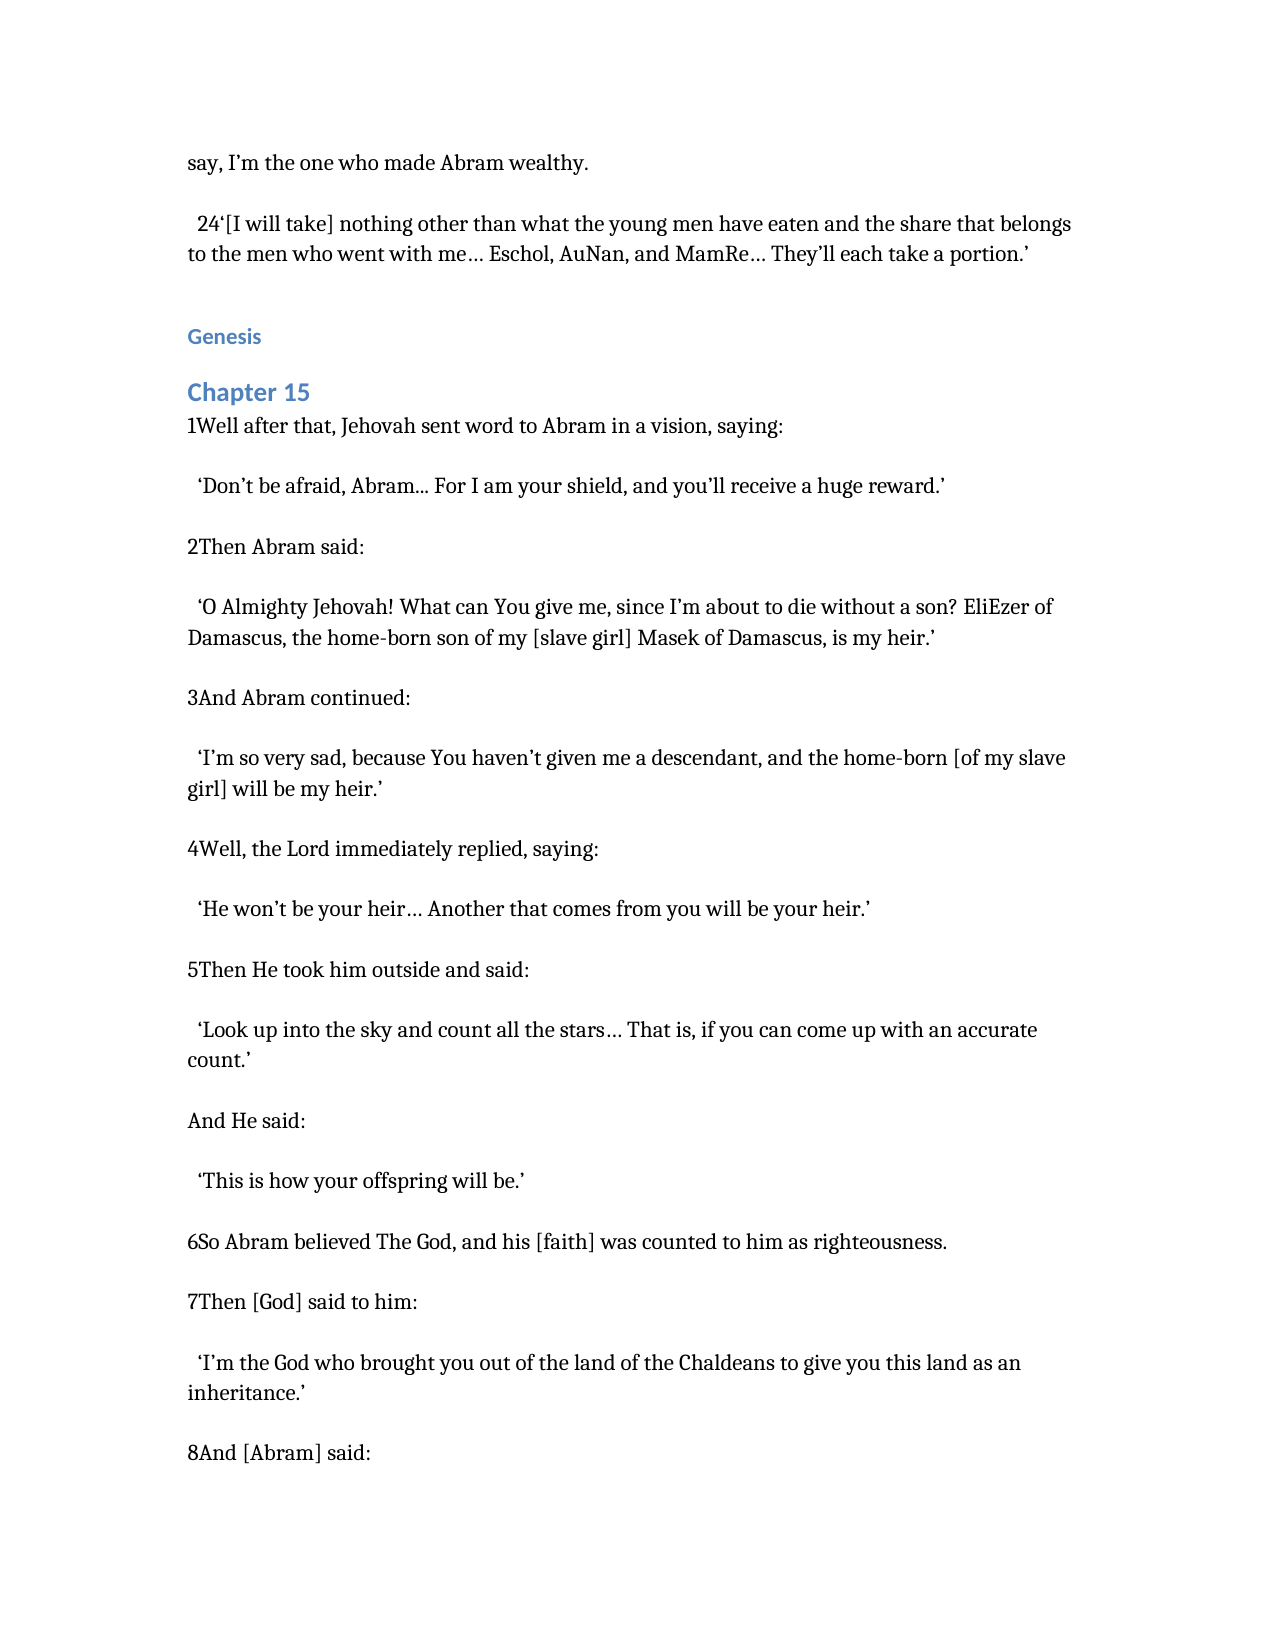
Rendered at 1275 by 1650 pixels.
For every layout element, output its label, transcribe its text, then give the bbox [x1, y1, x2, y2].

subtitle Genesis [187, 322, 1087, 350]
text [187, 150, 1087, 297]
subtitle Chapter 15 [187, 375, 1087, 408]
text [187, 413, 1087, 1496]
